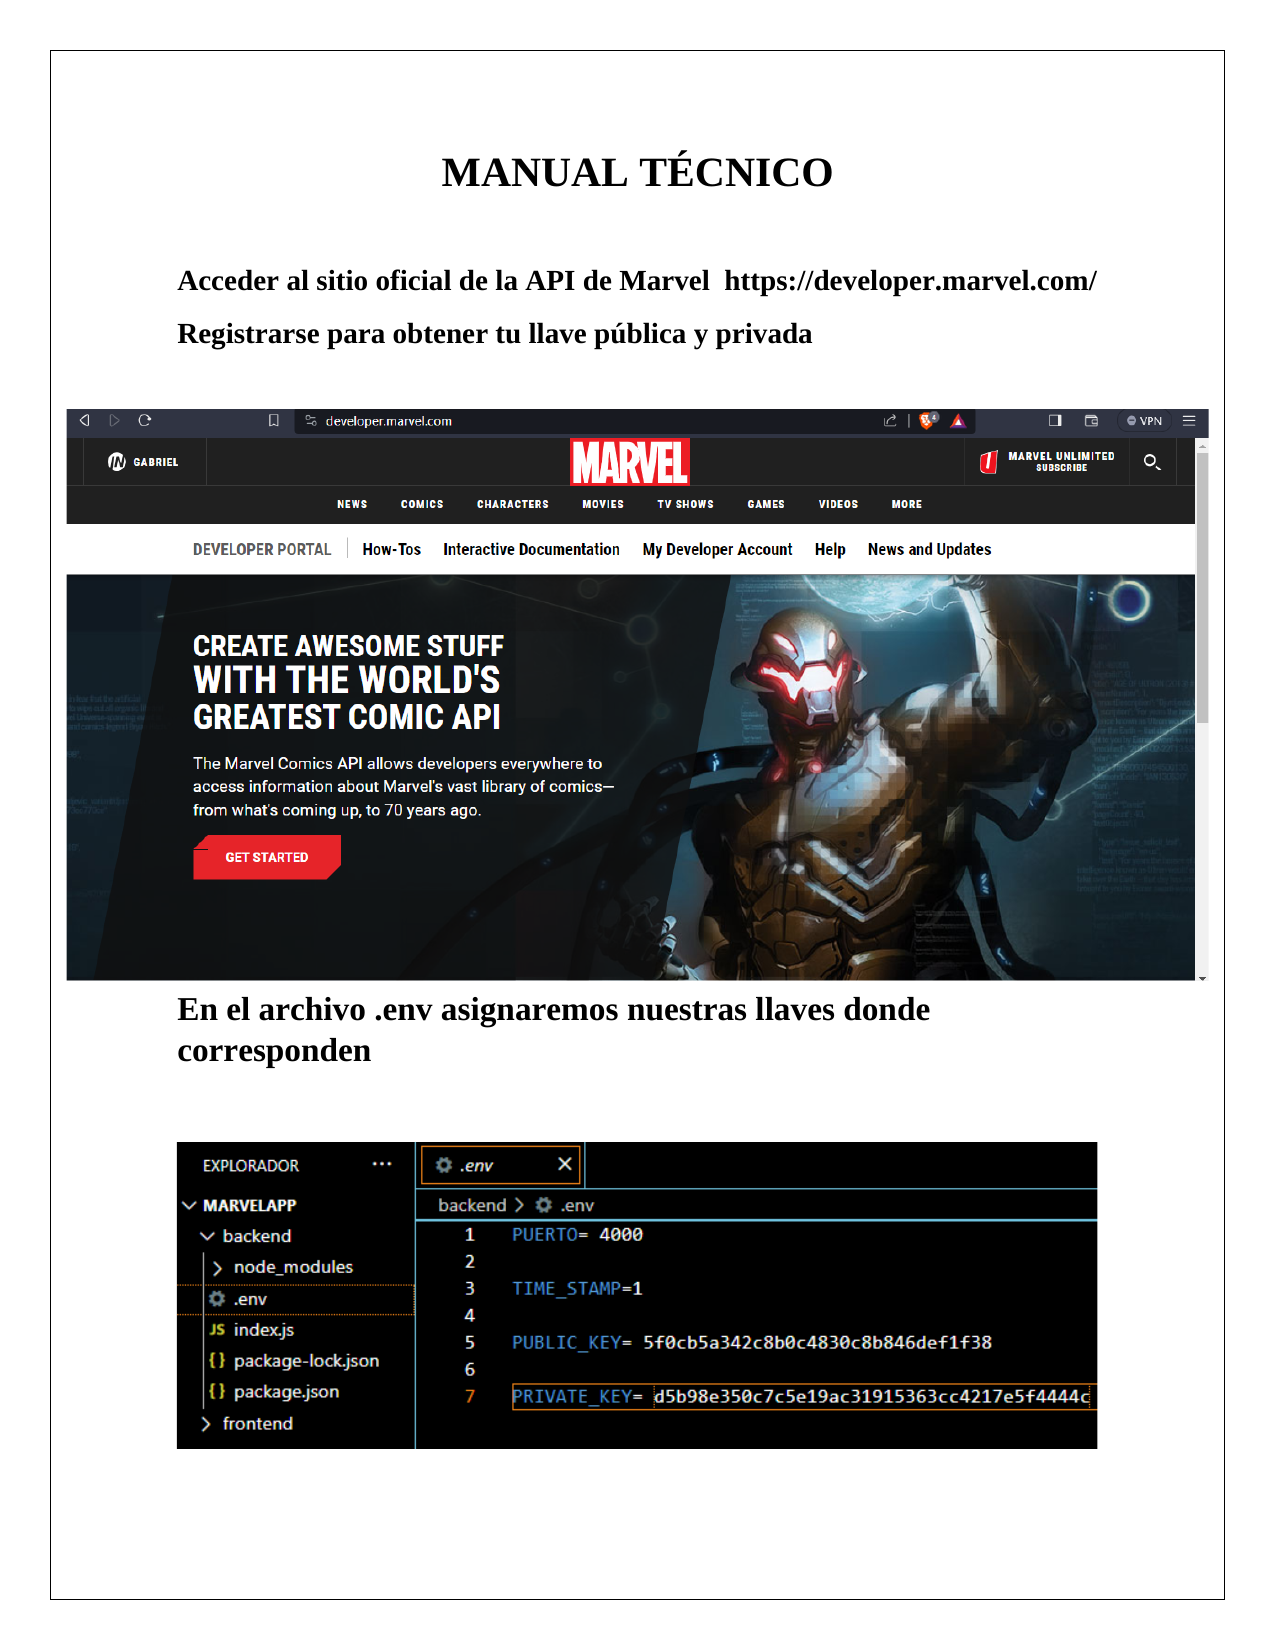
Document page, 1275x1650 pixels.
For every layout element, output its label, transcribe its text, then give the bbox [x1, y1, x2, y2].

picture [66, 409, 1209, 981]
text Registrarse para obtener tu llave pública y privada [177, 316, 1098, 350]
text En el archivo .env asignaremos nuestras llaves donde corresponden [177, 989, 1098, 1069]
text Acceder al sitio oficial de la API de Marvel https://developer.marvel.com/ [177, 263, 1098, 297]
picture [176, 1142, 1098, 1449]
text MANUAL TÉCNICO [177, 147, 1098, 195]
